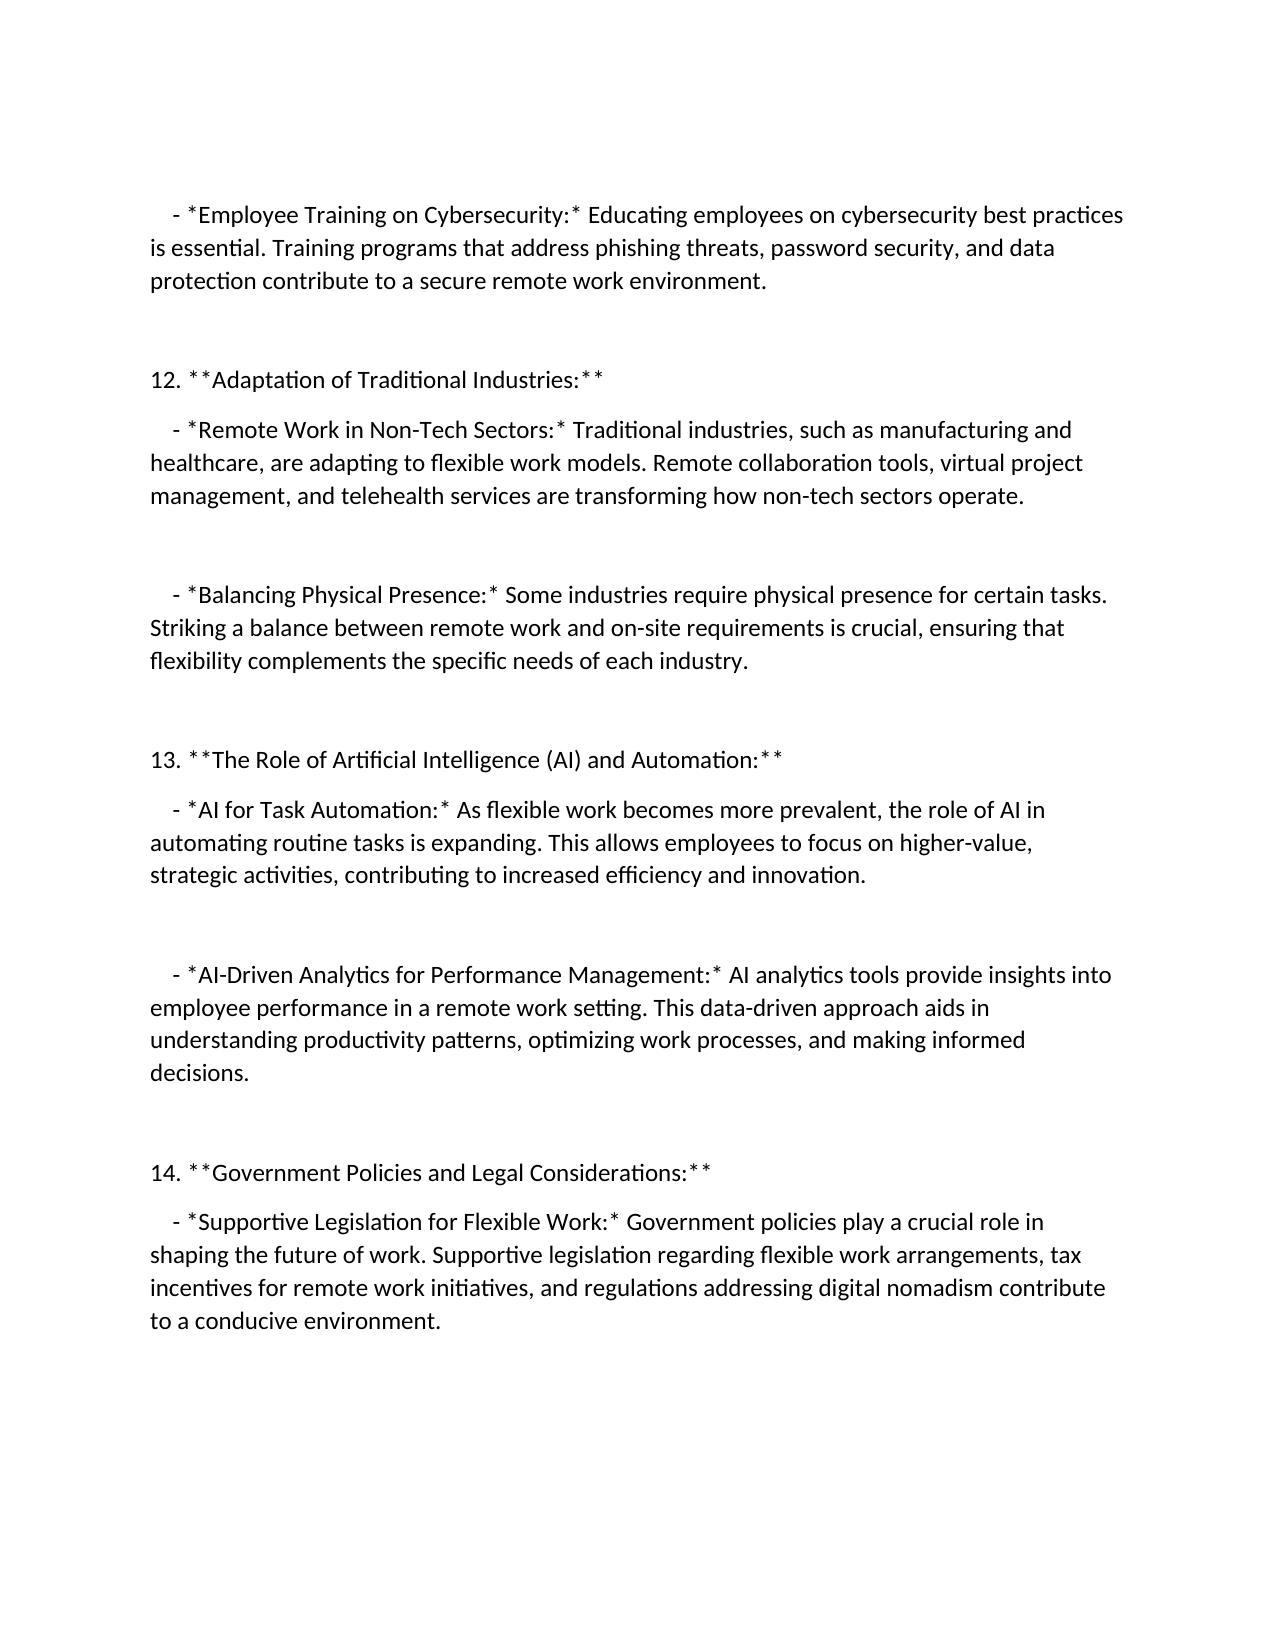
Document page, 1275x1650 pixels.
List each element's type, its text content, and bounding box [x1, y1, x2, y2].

text - *AI-Driven Analytics for Performance Management:* AI analytics tools provide insights into employee performance in a remote work setting. This data-driven approach aids in understanding productivity patterns, optimizing work processes, and making informed decisions. [150, 959, 1125, 1088]
text 14. **Government Policies and Legal Considerations:** [150, 1157, 1125, 1187]
text - *Balancing Physical Presence:* Some industries require physical presence for certain tasks. Striking a balance between remote work and on-site requirements is crucial, ensuring that flexibility complements the specific needs of each industry. [150, 579, 1125, 676]
text - *Supportive Legislation for Flexible Work:* Government policies play a crucial role in shaping the future of work. Supportive legislation regarding flexible work arrangements, tax incentives for remote work initiatives, and regulations addressing digital nomadism contribute to a conducive environment. [150, 1206, 1125, 1336]
text - *Employee Training on Cybersecurity:* Educating employees on cybersecurity best practices is essential. Training programs that address phishing threats, password security, and data protection contribute to a secure remote work environment. [150, 199, 1125, 296]
text 12. **Adaptation of Traditional Industries:** [150, 364, 1125, 395]
text - *Remote Work in Non-Tech Sectors:* Traditional industries, such as manufacturing and healthcare, are adapting to flexible work models. Remote collaboration tools, virtual project management, and telehealth services are transforming how non-tech sectors operate. [150, 414, 1125, 511]
text 13. **The Role of Artificial Intelligence (AI) and Automation:** [150, 744, 1125, 775]
text - *AI for Task Automation:* As flexible work becomes more prevalent, the role of AI in automating routine tasks is expanding. This allows employees to focus on higher-value, strategic activities, contributing to increased efficiency and innovation. [150, 794, 1125, 890]
